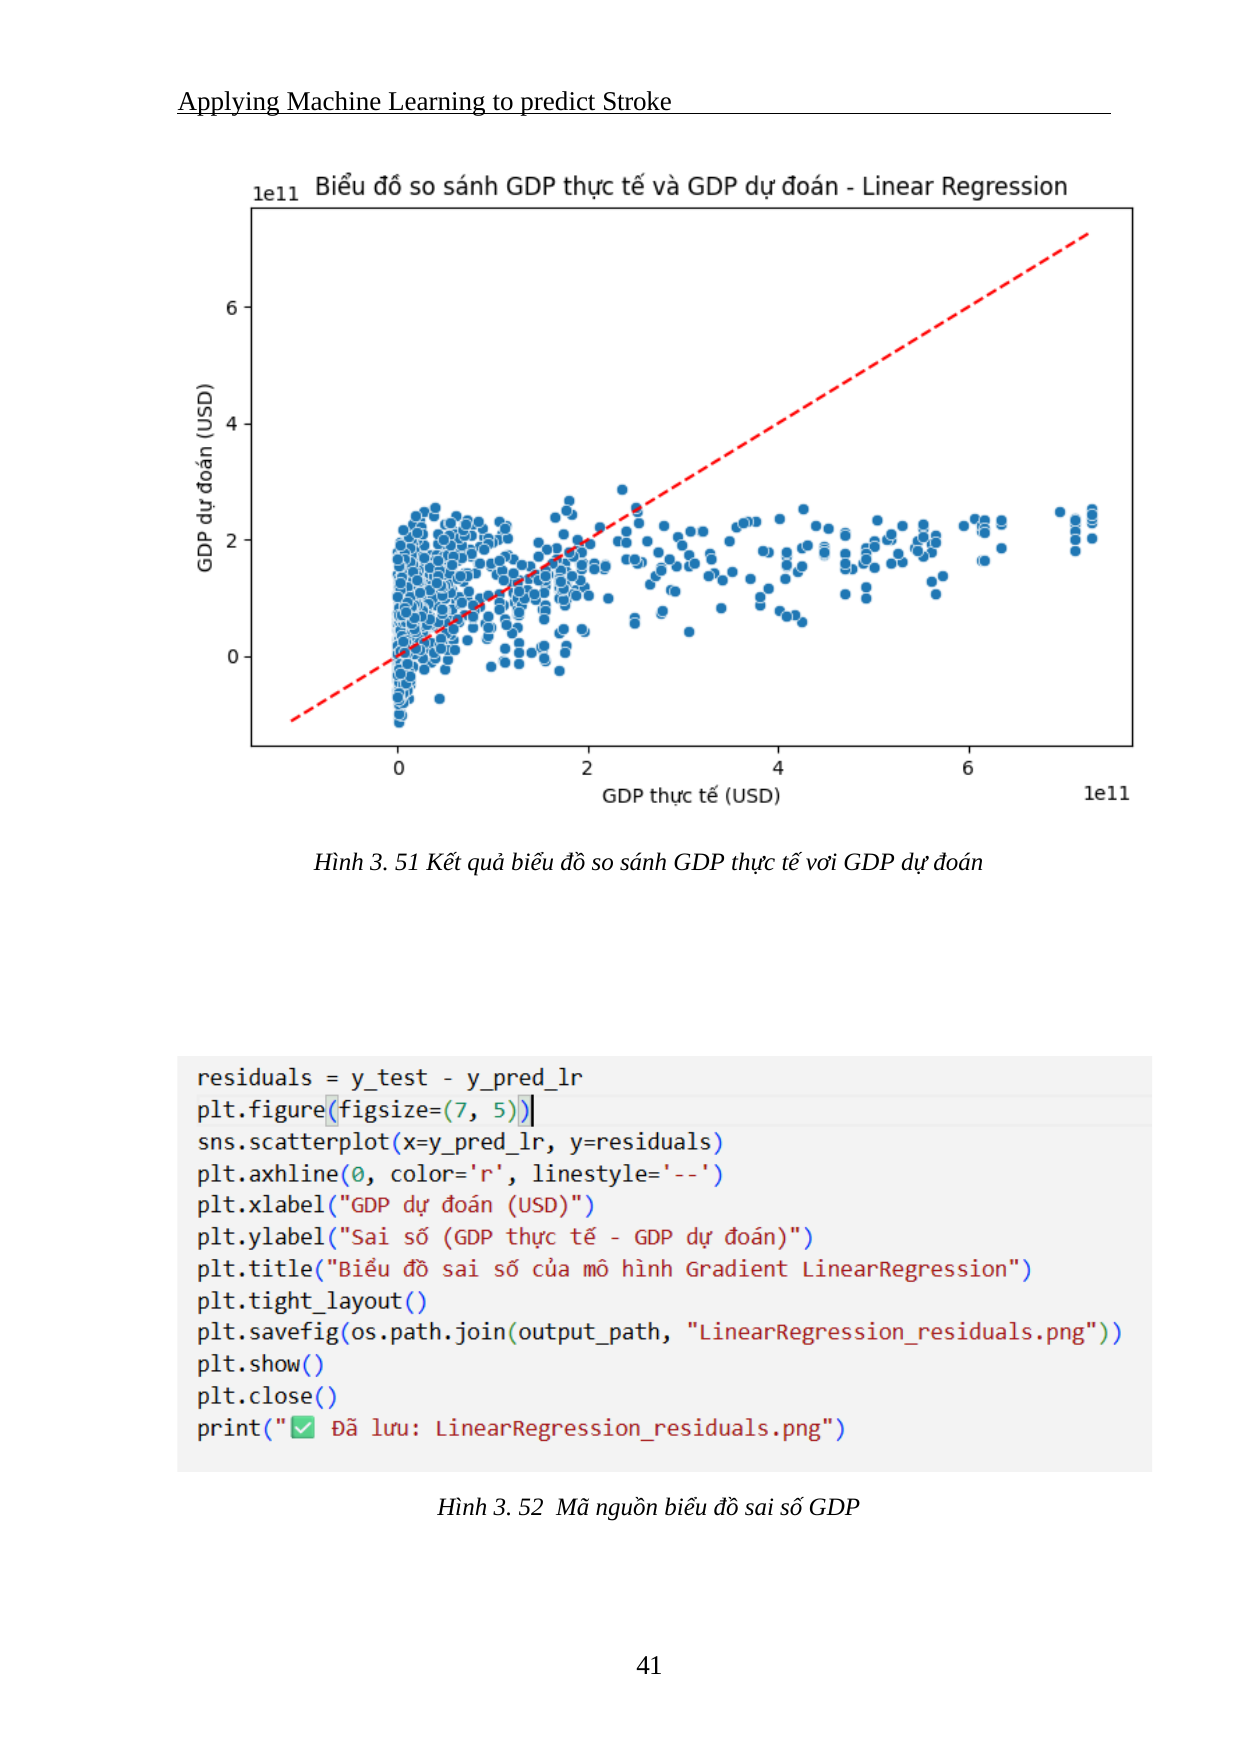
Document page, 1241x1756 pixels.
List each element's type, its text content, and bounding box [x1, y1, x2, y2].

text Hình 3. 51 Kết quả biểu đồ so sánh GDP thực tế vơi GDP dự đoán [162, 847, 1137, 876]
picture [177, 1056, 1153, 1472]
text Hình 3. 52 Mã nguồn biểu đồ sai số GDP [162, 1492, 1137, 1521]
picture [177, 131, 1153, 828]
